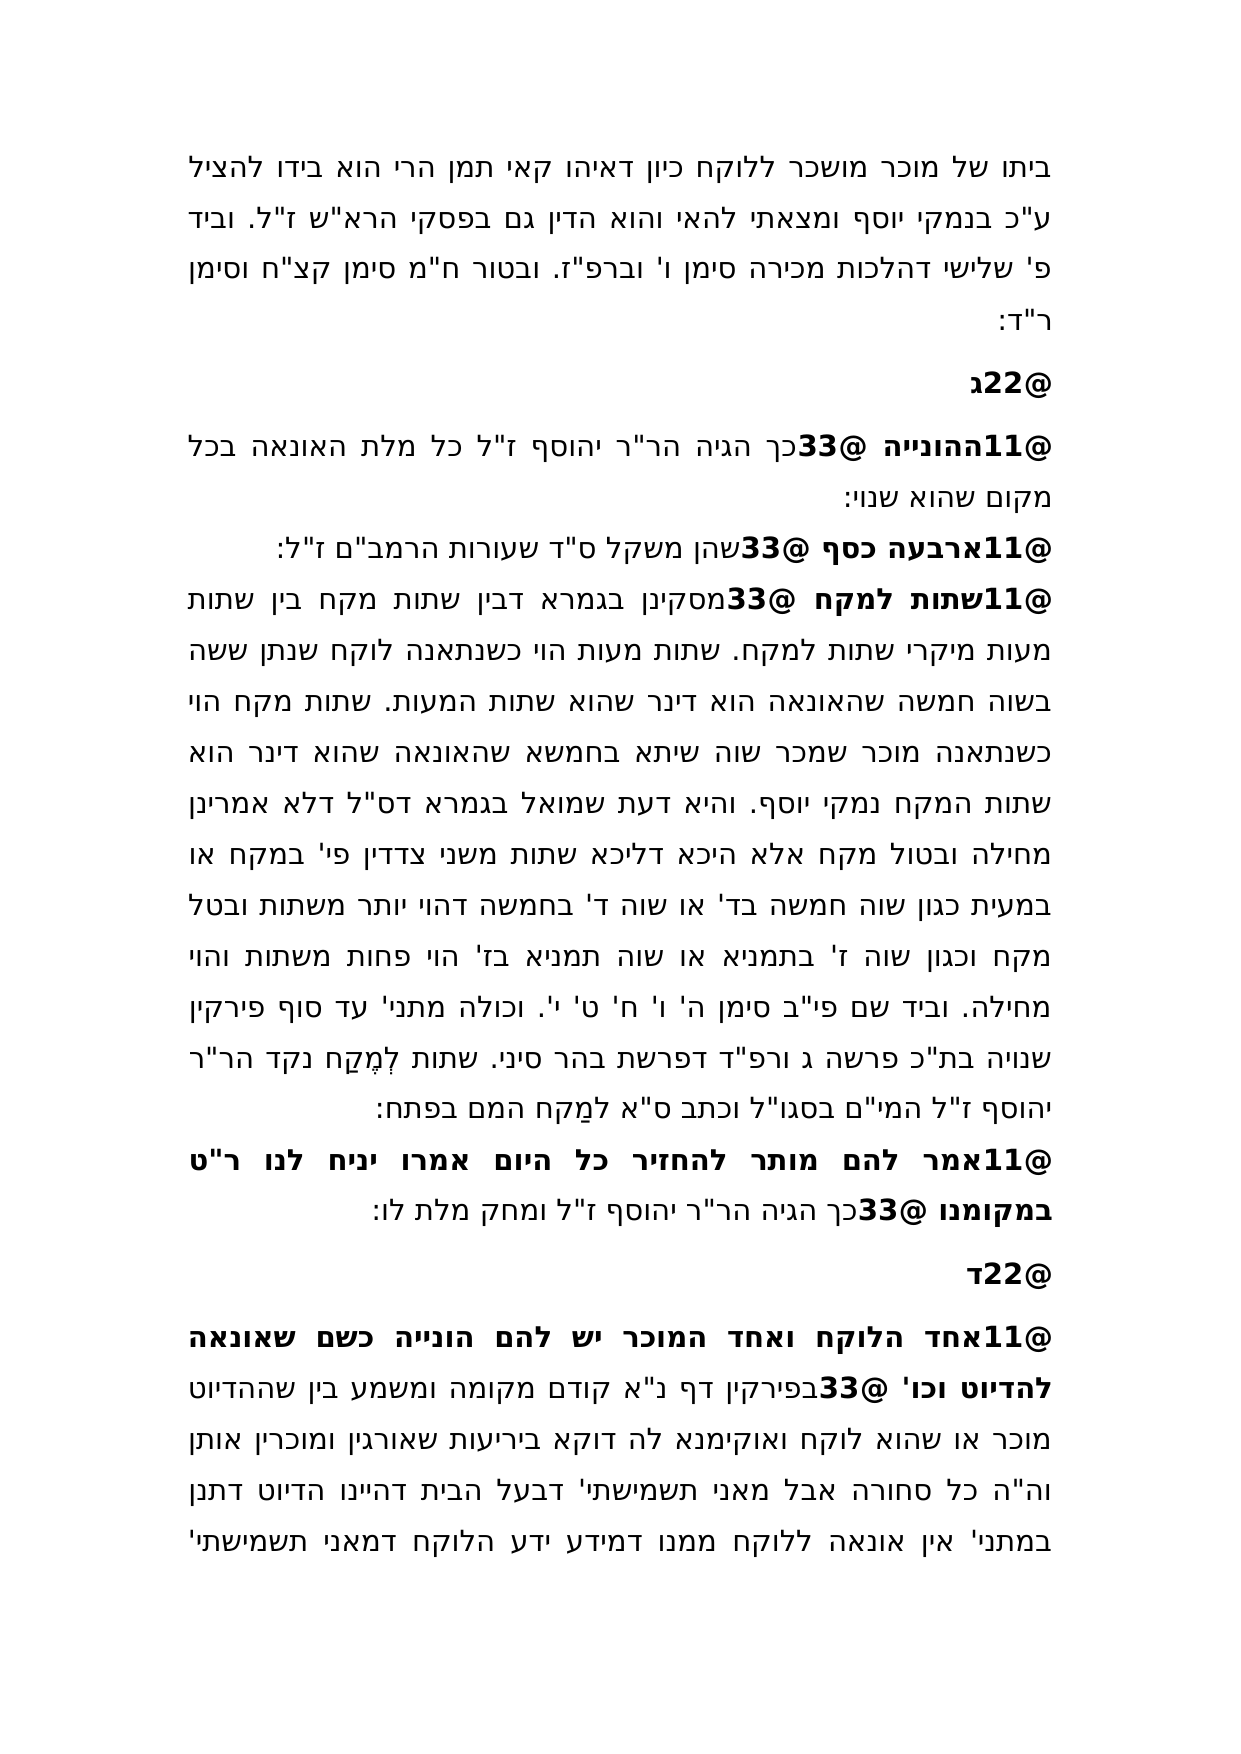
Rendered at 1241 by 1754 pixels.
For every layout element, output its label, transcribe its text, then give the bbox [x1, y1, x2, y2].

subtitle @22ד [187, 1257, 1053, 1291]
text @11ההונייה @33כך הגיה הר"ר יהוסף ז"ל כל מלת האונאה בכל מקום שהוא שנוי: [187, 430, 1053, 514]
text @11ארבעה כסף @33שהן משקל ס"ד שעורות הרמב"ם ז"ל: [187, 532, 1053, 566]
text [187, 150, 1053, 337]
subtitle @22ג [187, 366, 1053, 400]
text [187, 1321, 1053, 1558]
text @11אמר להם מותר להחזיר כל היום אמרו יניח לנו ר"ט במקומנו @33כך הגיה הר"ר יהוסף ז"ל ומחק מלת לו: [187, 1143, 1053, 1228]
text @11שתות למקח @33מסקינן בגמרא דבין שתות מקח בין שתות מעות מיקרי שתות למקח. שתות מעות הוי כשנתאנה לוקח שנתן ששה בשוה חמשה שהאונאה הוא דינר שהוא שתות המעות. שתות מקח הוי כשנתאנה מוכר שמכר שוה שיתא בחמשא שהאונאה שהוא דינר הוא שתות המקח נמקי יוסף. והיא דעת שמואל בגמרא דס"ל דלא אמרינן מחילה ובטול מקח אלא היכא דליכא שתות משני צדדין פי' במקח או במעית כגון שוה חמשה בד' או שוה ד' בחמשה דהוי יותר משתות ובטל מקח וכגון שוה ז' בתמניא או שוה תמניא בז' הוי פחות משתות והוי מחילה. וביד שם פי"ב סימן ה' ו' ח' ט' י'. וכולה מתני' עד סוף פירקין שנויה בת"כ פרשה ג ורפ"ד דפרשת בהר סיני. שתות לְמֶקַח נקד הר"ר יהוסף ז"ל המי"ם בסגו"ל וכתב ס"א למַקח המם בפתח: [187, 582, 1053, 1126]
